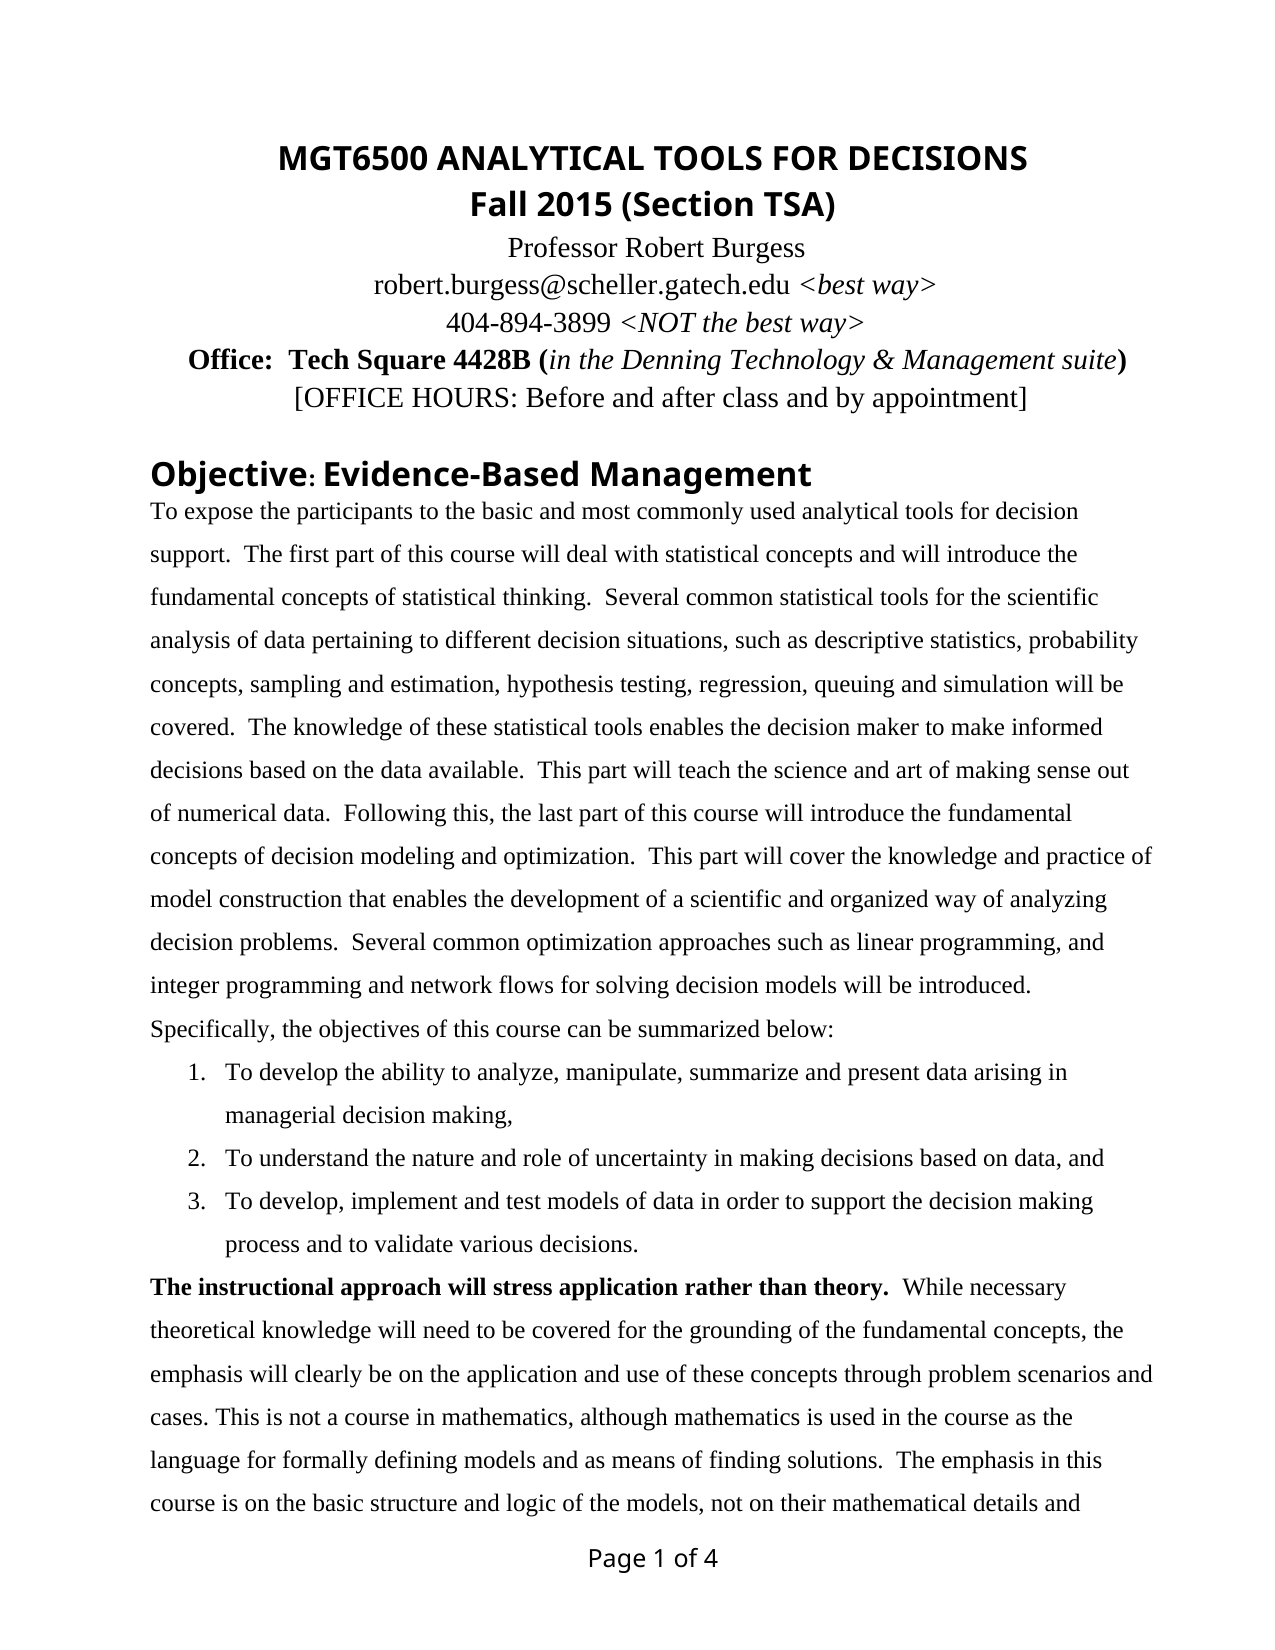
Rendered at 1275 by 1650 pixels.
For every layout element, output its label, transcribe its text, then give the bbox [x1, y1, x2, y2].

text Office: Tech Square 4428B (in the Denning Technology & Management suite) [150, 338, 1164, 376]
list To develop the ability to analyze, manipulate, summarize and present data arising in managerial decision making, [187, 1057, 1155, 1129]
text Professor Robert Burgess [150, 226, 1164, 263]
text robert.burgess@scheller.gatech.edu <best way> [150, 263, 1164, 301]
text Specifically, the objectives of this course can be summarized below: [150, 1014, 1155, 1042]
list To understand the nature and role of uncertainty in making decisions based on data, and [187, 1143, 1155, 1172]
text [OFFICE HOURS: Before and after class and by appointment] [150, 376, 1164, 413]
title MGT6500 ANALYTICAL TOOLS FOR DECISIONS [150, 135, 1155, 180]
list To develop, implement and test models of data in order to support the decision making process and to validate various decisions. [187, 1186, 1155, 1258]
title Fall 2015 (Section TSA) [150, 180, 1155, 226]
text Objective: Evidence-Based Management [150, 451, 1155, 496]
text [150, 1272, 1155, 1517]
text To expose the participants to the basic and most commonly used analytical tools for decision support. The first part of this course will deal with statistical concepts and will introduce the fundamental concepts of statistical thinking. Several common statistical tools for the scientific analysis of data pertaining to different decision situations, such as descriptive statistics, probability concepts, sampling and estimation, hypothesis testing, regression, queuing and simulation will be covered. The knowledge of these statistical tools enables the decision maker to make informed decisions based on the data available. This part will teach the science and art of making sense out of numerical data. Following this, the last part of this course will introduce the fundamental concepts of decision modeling and optimization. This part will cover the knowledge and practice of model construction that enables the development of a scientific and organized way of analyzing decision problems. Several common optimization approaches such as linear programming, and integer programming and network flows for solving decision models will be introduced. [150, 496, 1155, 999]
text 404-894-3899 <NOT the best way> [150, 301, 1164, 338]
